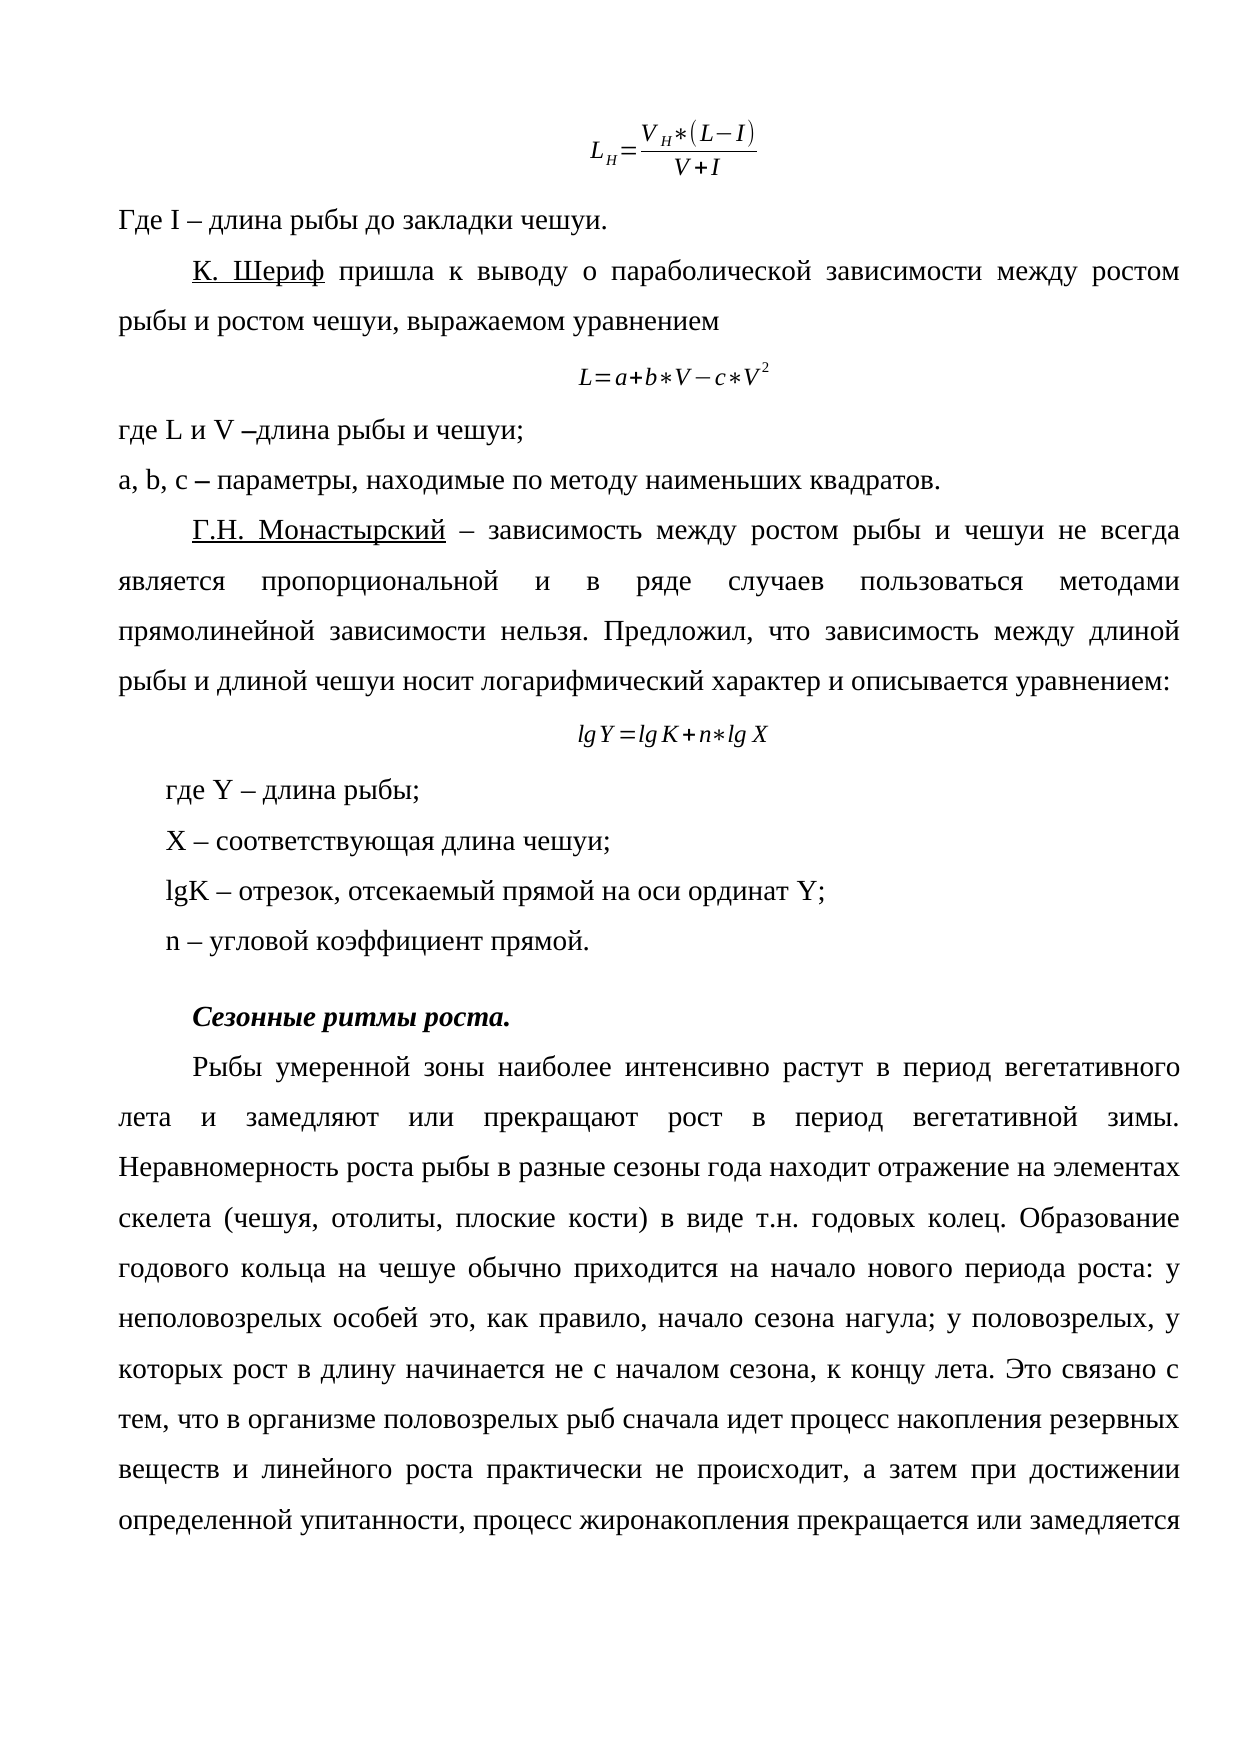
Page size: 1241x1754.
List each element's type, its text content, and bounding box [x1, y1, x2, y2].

text Сезонные ритмы роста. [118, 999, 1181, 1032]
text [118, 1049, 1181, 1535]
text n – угловой коэффициент прямой. [118, 923, 1181, 957]
text где L и V –длина рыбы и чешуи; [118, 412, 1181, 445]
text X – соответствующая длина чешуи; [118, 823, 1181, 856]
text lgK – отрезок, отсекаемый прямой на оси ординат Y; [118, 873, 1181, 907]
text К. Шериф пришла к выводу о параболической зависимости между ростом рыбы и ростом чешуи, выражаемом уравнением [118, 253, 1181, 336]
text где Y – длина рыбы; [118, 772, 1181, 806]
text Г.Н. Монастырский – зависимость между ростом рыбы и чешуи не всегда является пропорциональной и в ряде случаев пользоваться методами прямолинейной зависимости нельзя. Предложил, что зависимость между длиной рыбы и длиной чешуи носит логарифмический характер и описывается уравнением: [118, 512, 1181, 697]
text a, b, c – параметры, находимые по методу наименьших квадратов. [118, 462, 1181, 496]
text Где I – длина рыбы до закладки чешуи. [118, 202, 1181, 236]
